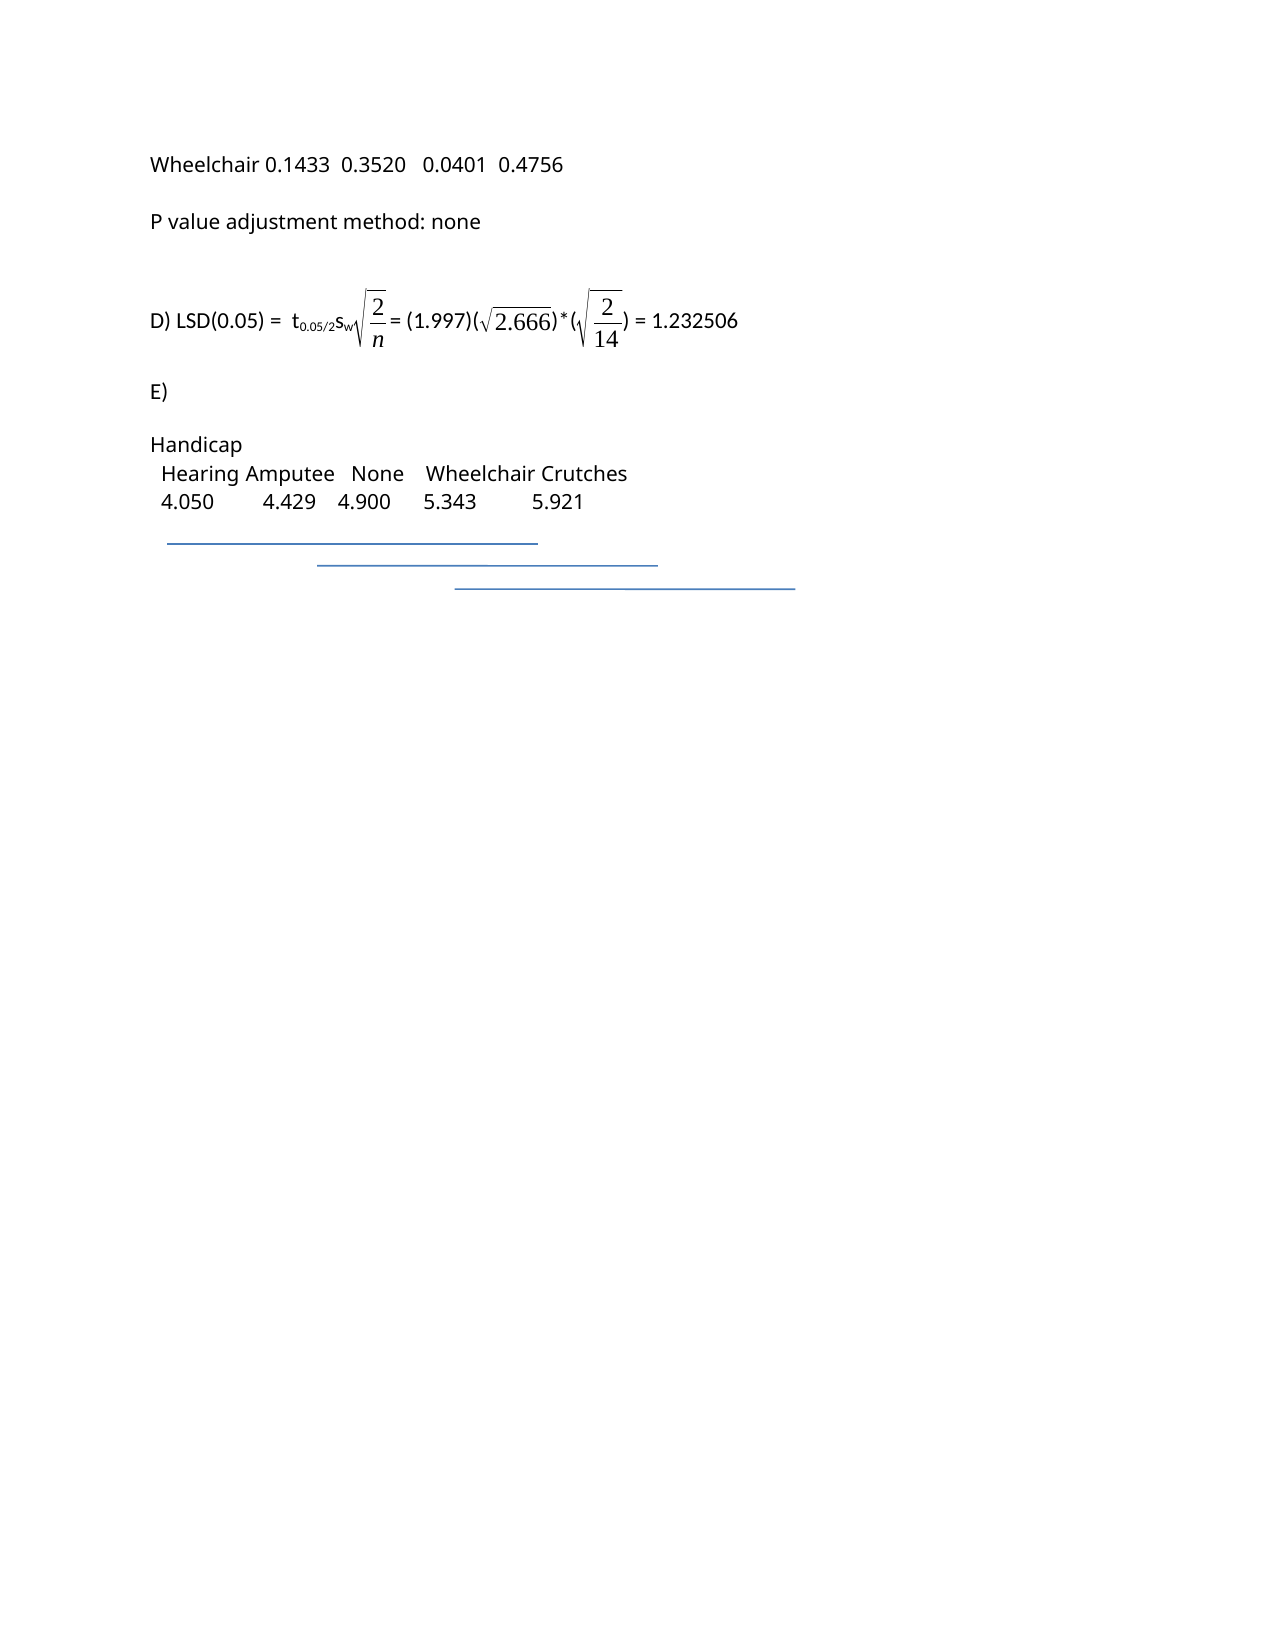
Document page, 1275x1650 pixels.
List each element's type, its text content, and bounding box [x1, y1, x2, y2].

text 4.050 4.429 4.900 5.343 5.921 [150, 487, 1125, 516]
text P value adjustment method: none [150, 207, 1125, 235]
text Handicap [150, 430, 1125, 459]
text Hearing Amputee None Wheelchair Crutches [150, 459, 1125, 487]
text D) LSD(0.05) = t0.05/2sw = (1.997)()*() = 1.232506 [150, 288, 1125, 352]
text E) [150, 377, 1125, 405]
text Wheelchair 0.1433 0.3520 0.0401 0.4756 [150, 150, 1125, 178]
